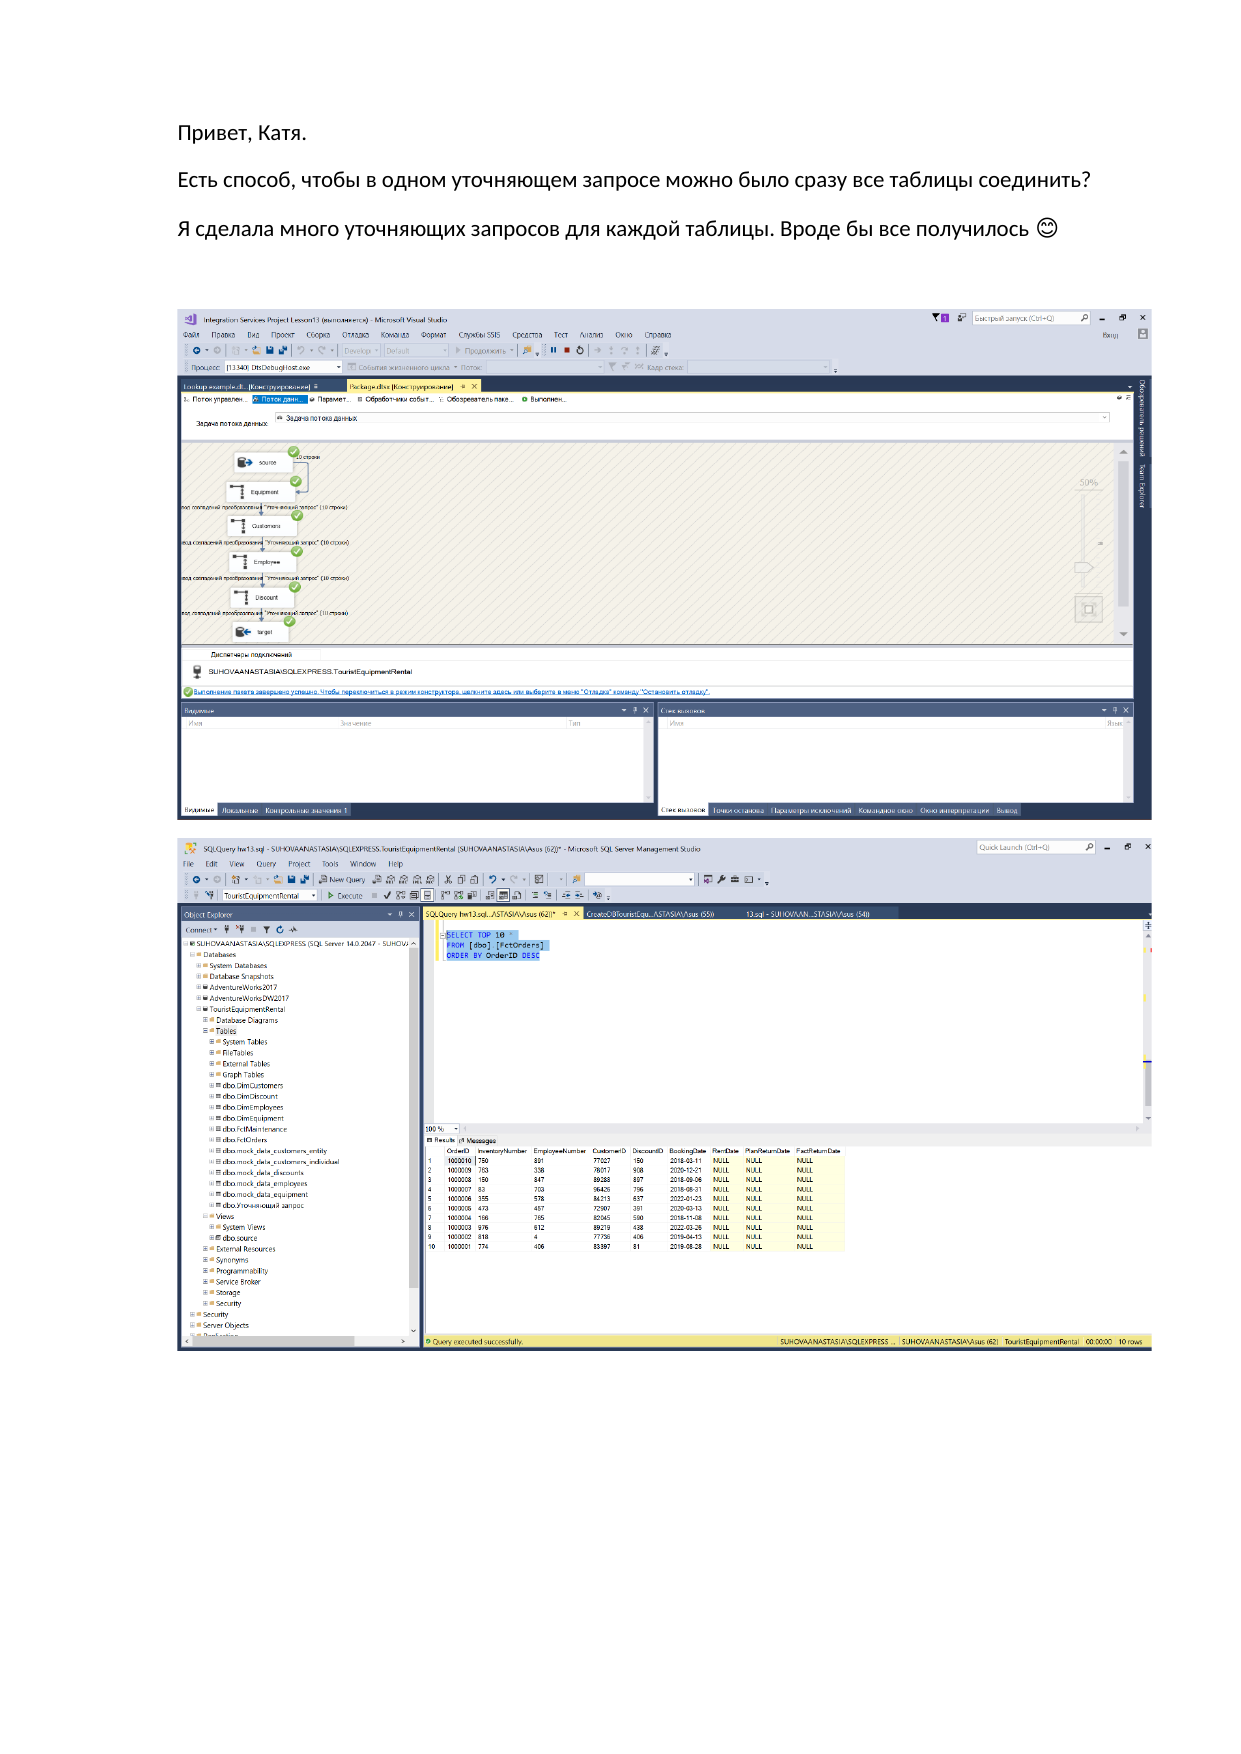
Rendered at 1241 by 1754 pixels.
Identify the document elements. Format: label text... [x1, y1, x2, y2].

text Привет, Катя. [177, 118, 1152, 146]
text Есть способ, чтобы в одном уточняющем запросе можно было сразу все таблицы соединить? [177, 165, 1152, 193]
picture [177, 309, 1152, 820]
picture [177, 838, 1152, 1351]
text Я сделала много уточняющих запросов для каждой таблицы. Вроде бы все получилось [177, 212, 1152, 243]
